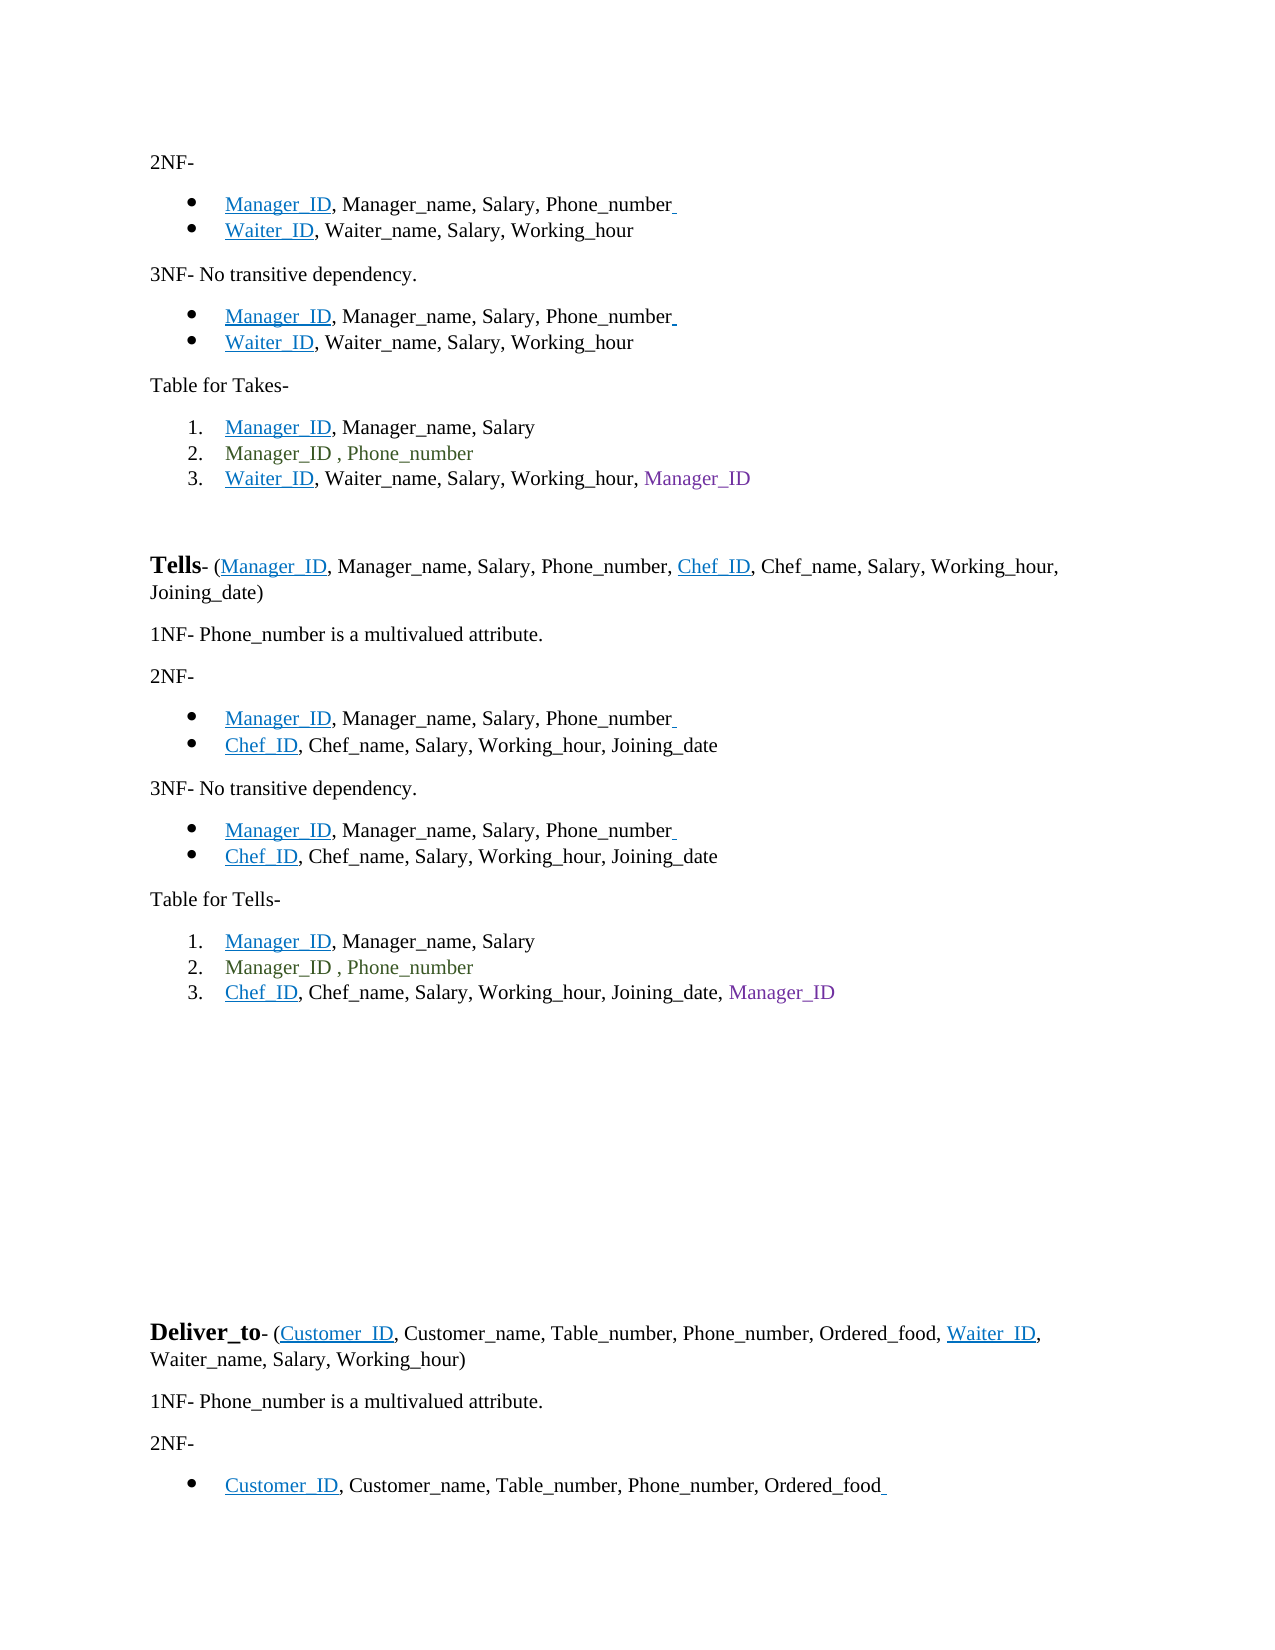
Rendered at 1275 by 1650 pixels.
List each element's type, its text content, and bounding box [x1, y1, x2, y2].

list Manager_ID, Manager_name, Salary [187, 415, 1125, 439]
list Manager_ID, Manager_name, Salary, Phone_number [187, 818, 1125, 843]
list Manager_ID, Manager_name, Salary, Phone_number [187, 303, 1125, 328]
text 1NF- Phone_number is a multivalued attribute. [150, 622, 1125, 646]
list Manager_ID, Manager_name, Salary, Phone_number [187, 706, 1125, 731]
list Manager_ID, Manager_name, Salary, Phone_number [187, 192, 1125, 217]
text 2NF- [150, 150, 1125, 174]
text Table for Tells- [150, 887, 1125, 911]
list Manager_ID , Phone_number [187, 955, 1125, 979]
list Manager_ID, Manager_name, Salary [187, 929, 1125, 953]
text 3NF- No transitive dependency. [150, 776, 1125, 800]
list Chef_ID, Chef_name, Salary, Working_hour, Joining_date [187, 733, 1125, 758]
list Waiter_ID, Waiter_name, Salary, Working_hour [187, 218, 1125, 243]
list Waiter_ID, Waiter_name, Salary, Working_hour [187, 330, 1125, 355]
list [187, 1473, 1125, 1498]
text Tells- (Manager_ID, Manager_name, Salary, Phone_number, Chef_ID, Chef_name, Salary, Working_hour, Joining_date) [150, 550, 1125, 604]
text 1NF- Phone_number is a multivalued attribute. [150, 1389, 1125, 1413]
text 3NF- No transitive dependency. [150, 261, 1125, 286]
list Waiter_ID, Waiter_name, Salary, Working_hour, Manager_ID [187, 466, 1125, 490]
text 2NF- [150, 1431, 1125, 1455]
text Table for Takes- [150, 373, 1125, 397]
text Deliver_to- (Customer_ID, Customer_name, Table_number, Phone_number, Ordered_food, Waiter_ID, Waiter_name, Salary, Working_hour) [150, 1317, 1125, 1371]
list Chef_ID, Chef_name, Salary, Working_hour, Joining_date [187, 844, 1125, 869]
list Manager_ID , Phone_number [187, 440, 1125, 464]
list Chef_ID, Chef_name, Salary, Working_hour, Joining_date, Manager_ID [187, 980, 1125, 1004]
text 2NF- [150, 664, 1125, 688]
